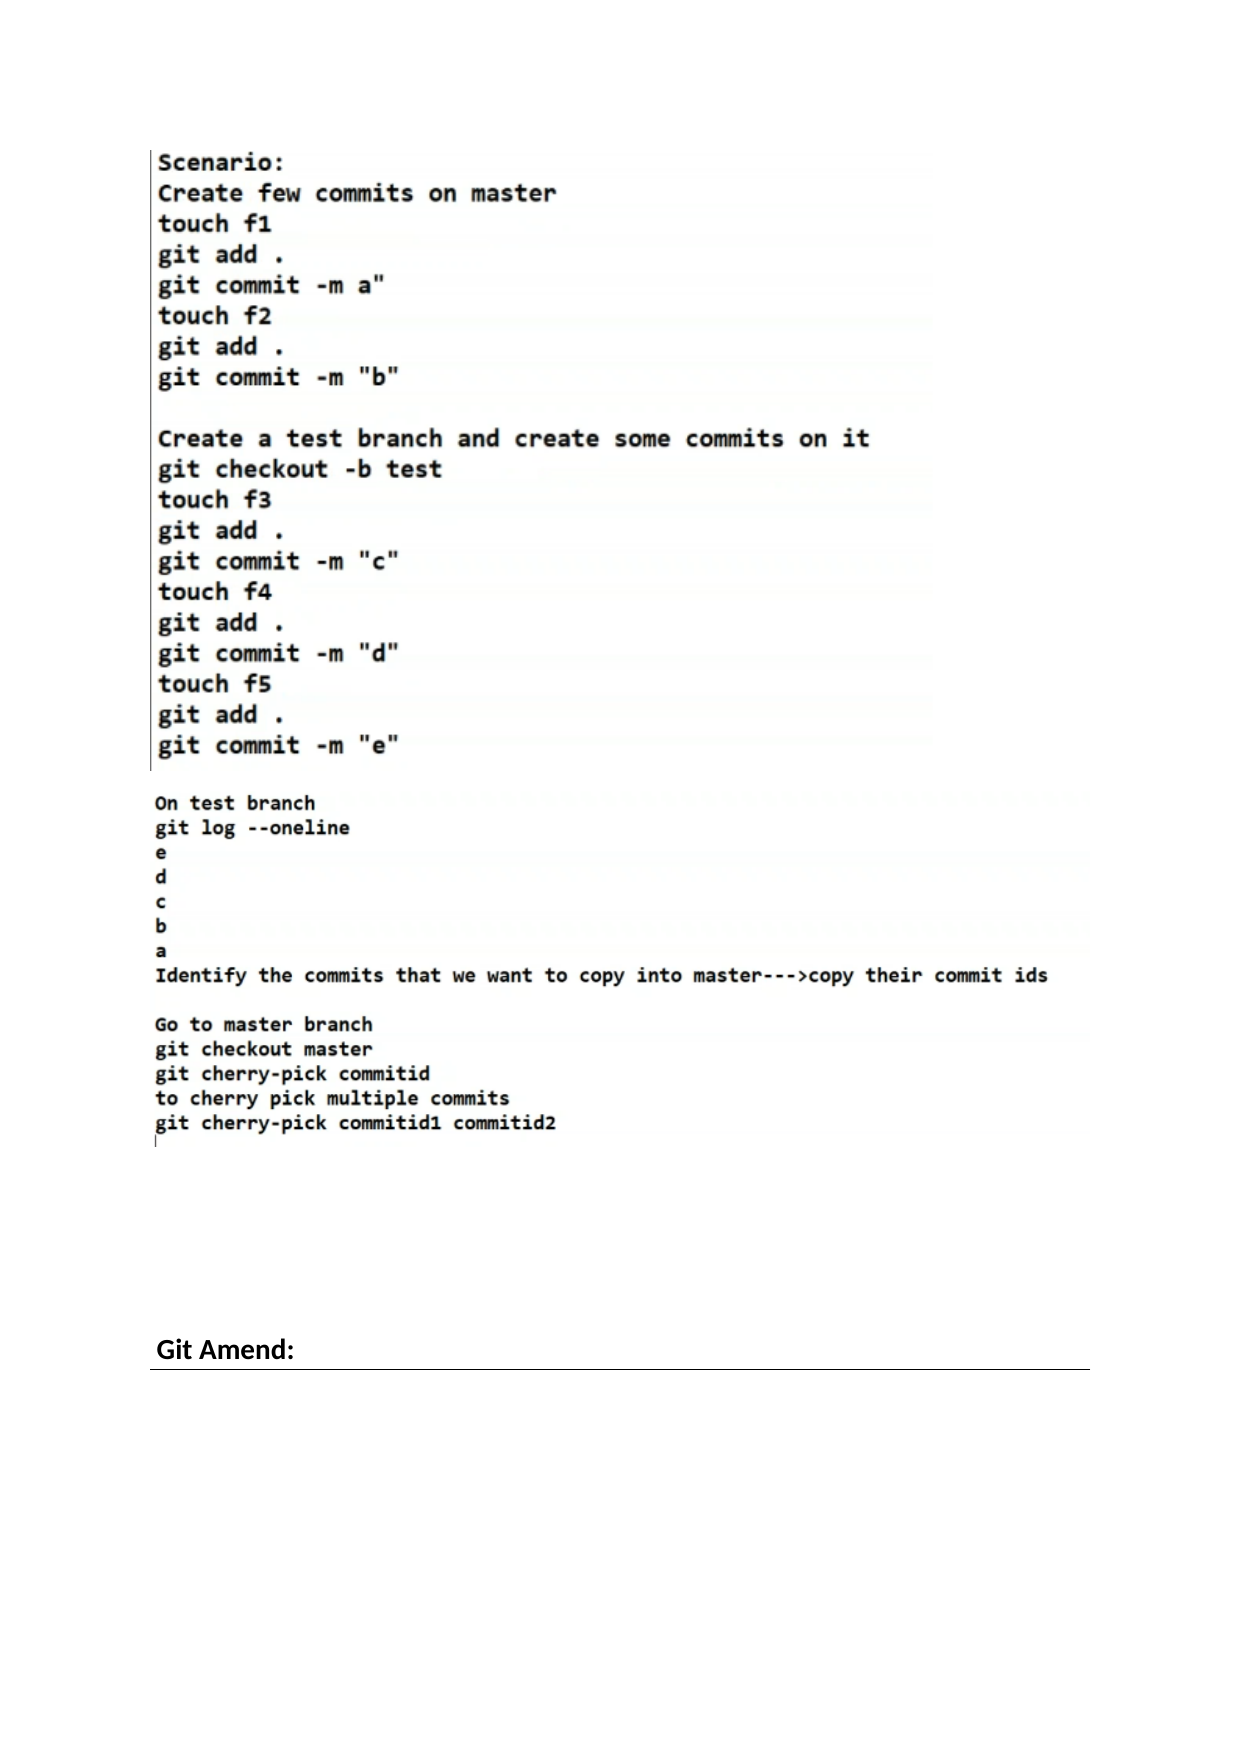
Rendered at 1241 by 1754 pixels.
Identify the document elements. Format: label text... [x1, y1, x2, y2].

text Git Amend: [150, 1331, 1090, 1369]
picture [150, 150, 933, 771]
picture [150, 789, 1091, 1147]
